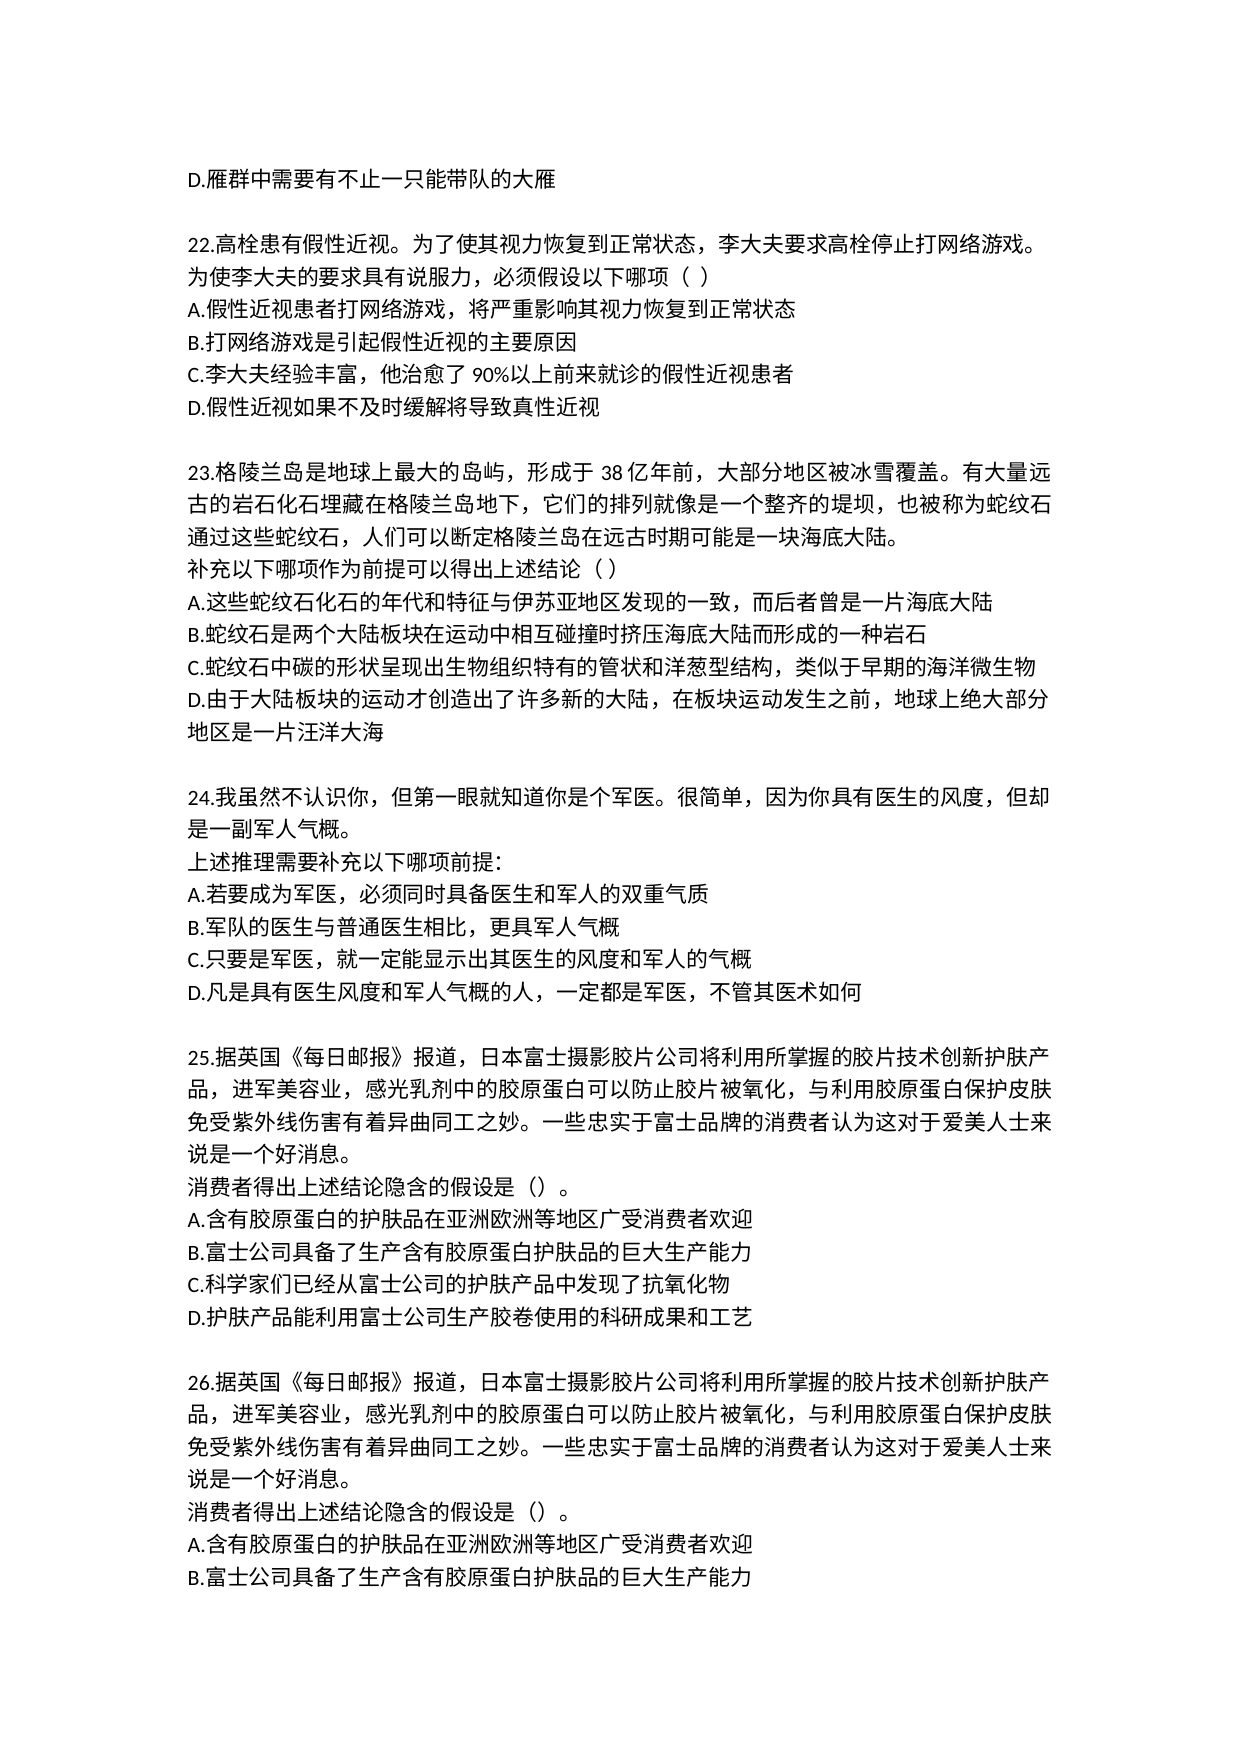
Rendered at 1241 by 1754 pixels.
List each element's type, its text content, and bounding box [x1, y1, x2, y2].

text 为使李大夫的要求具有说服力，必须假设以下哪项（ ） [187, 259, 1053, 292]
text D.护肤产品能利用富士公司生产胶卷使用的科研成果和工艺 [187, 1299, 1053, 1332]
text A.若要成为军医，必须同时具备医生和军人的双重气质 [187, 877, 1053, 909]
text 补充以下哪项作为前提可以得出上述结论（ ） [187, 552, 1053, 584]
text 消费者得出上述结论隐含的假设是（）。 [187, 1169, 1053, 1202]
text B.富士公司具备了生产含有胶原蛋白护肤品的巨大生产能力 [187, 1234, 1053, 1267]
text 24.我虽然不认识你，但第一眼就知道你是个军医。很简单，因为你具有医生的风度，但却是一副军人气概。 [187, 779, 1053, 844]
text 22.高栓患有假性近视。为了使其视力恢复到正常状态，李大夫要求高栓停止打网络游戏。 [187, 227, 1053, 259]
text A.含有胶原蛋白的护肤品在亚洲欧洲等地区广受消费者欢迎 [187, 1202, 1053, 1234]
text B.蛇纹石是两个大陆板块在运动中相互碰撞时挤压海底大陆而形成的一种岩石 [187, 617, 1053, 649]
text C.科学家们已经从富士公司的护肤产品中发现了抗氧化物 [187, 1267, 1053, 1299]
text A.假性近视患者打网络游戏，将严重影响其视力恢复到正常状态 [187, 292, 1053, 324]
text B.军队的医生与普通医生相比，更具军人气概 [187, 909, 1053, 942]
text D.雁群中需要有不止一只能带队的大雁 [187, 162, 1053, 194]
text C.蛇纹石中碳的形状呈现出生物组织特有的管状和洋葱型结构，类似于早期的海洋微生物 [187, 649, 1053, 682]
text 消费者得出上述结论隐含的假设是（）。 [187, 1494, 1053, 1527]
text 上述推理需要补充以下哪项前提： [187, 844, 1053, 877]
text B.打网络游戏是引起假性近视的主要原因 [187, 324, 1053, 357]
text C.只要是军医，就一定能显示出其医生的风度和军人的气概 [187, 942, 1053, 974]
text C.李大夫经验丰富，他治愈了90%以上前来就诊的假性近视患者 [187, 357, 1053, 389]
text B.富士公司具备了生产含有胶原蛋白护肤品的巨大生产能力 [187, 1559, 1053, 1592]
text D.凡是具有医生风度和军人气概的人，一定都是军医，不管其医术如何 [187, 974, 1053, 1007]
text D.假性近视如果不及时缓解将导致真性近视 [187, 389, 1053, 422]
text 25.据英国《每日邮报》报道，日本富士摄影胶片公司将利用所掌握的胶片技术创新护肤产品，进军美容业，感光乳剂中的胶原蛋白可以防止胶片被氧化，与利用胶原蛋白保护皮肤免受紫外线伤害有着异曲同工之妙。一些忠实于富士品牌的消费者认为这对于爱美人士来说是一个好消息。 [187, 1039, 1053, 1169]
text 23.格陵兰岛是地球上最大的岛屿，形成于38亿年前，大部分地区被冰雪覆盖。有大量远古的岩石化石埋藏在格陵兰岛地下，它们的排列就像是一个整齐的堤坝，也被称为蛇纹石。通过这些蛇纹石，人们可以断定格陵兰岛在远古时期可能是一块海底大陆。 [187, 454, 1053, 552]
text A.这些蛇纹石化石的年代和特征与伊苏亚地区发现的一致，而后者曾是一片海底大陆 [187, 584, 1053, 617]
text A.含有胶原蛋白的护肤品在亚洲欧洲等地区广受消费者欢迎 [187, 1527, 1053, 1559]
text D.由于大陆板块的运动才创造出了许多新的大陆，在板块运动发生之前，地球上绝大部分地区是一片汪洋大海 [187, 682, 1053, 747]
text 26.据英国《每日邮报》报道，日本富士摄影胶片公司将利用所掌握的胶片技术创新护肤产品，进军美容业，感光乳剂中的胶原蛋白可以防止胶片被氧化，与利用胶原蛋白保护皮肤免受紫外线伤害有着异曲同工之妙。一些忠实于富士品牌的消费者认为这对于爱美人士来说是一个好消息。 [187, 1364, 1053, 1494]
